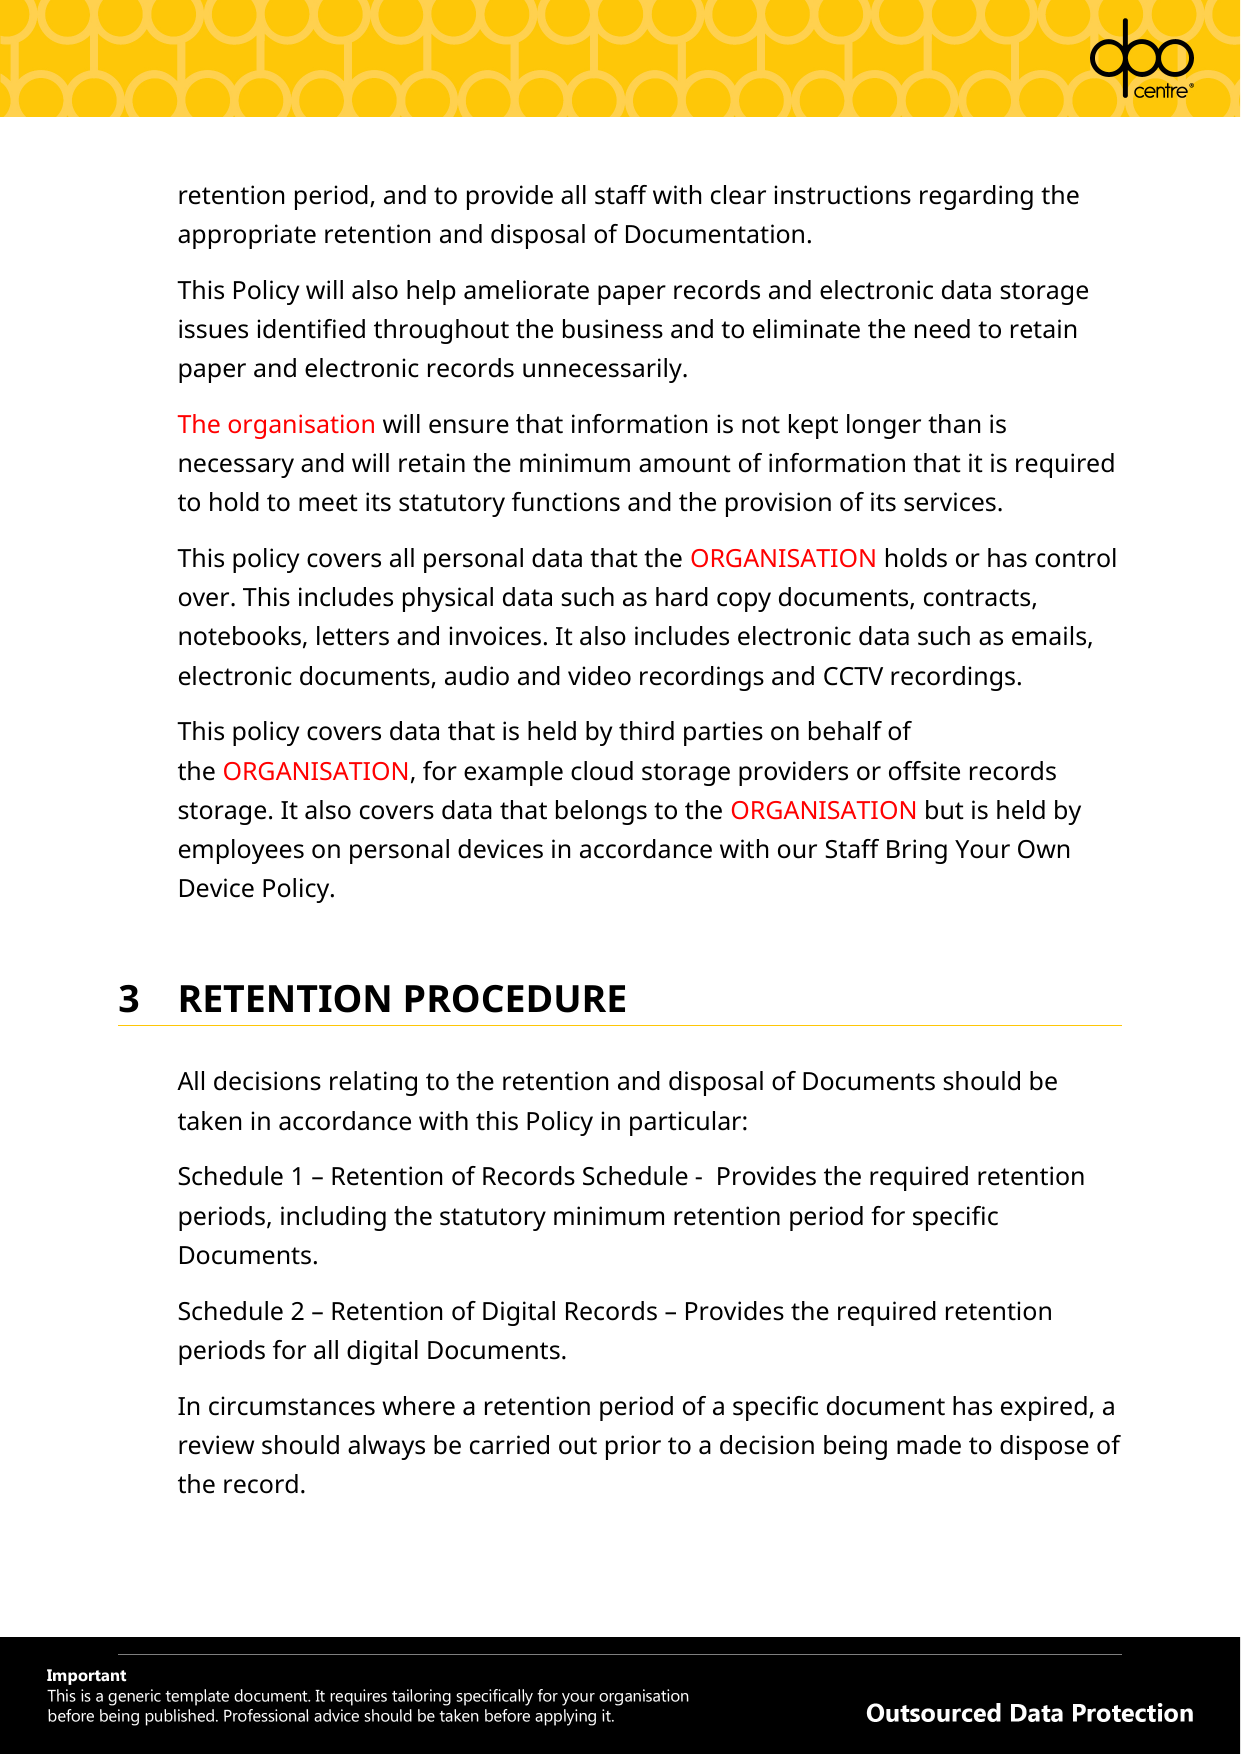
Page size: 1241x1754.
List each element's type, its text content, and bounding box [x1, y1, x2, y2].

text This policy covers all personal data that the ORGANISATION holds or has control over. This includes physical data such as hard copy documents, contracts, notebooks, letters and invoices. It also includes electronic data such as emails, electronic documents, audio and video recordings and CCTV recordings. [177, 541, 1122, 692]
text This policy covers data that is held by third parties on behalf of the ORGANISATION, for example cloud storage providers or offsite records storage. It also covers data that belongs to the ORGANISATION but is held by employees on personal devices in accordance with our Staff Bring Your Own Device Policy. [177, 714, 1122, 905]
text Schedule 2 – Retention of Digital Records – Provides the required retention periods for all digital Documents. [177, 1293, 1122, 1366]
text This Policy will also help ameliorate paper records and electronic data storage issues identified throughout the business and to eliminate the need to retain paper and electronic records unnecessarily. [177, 272, 1122, 385]
picture [0, 0, 1241, 117]
text All decisions relating to the retention and disposal of Documents should be taken in accordance with this Policy in particular: [177, 1064, 1122, 1137]
text The organisation will ensure that information is not kept longer than is necessary and will retain the minimum amount of information that it is required to hold to meet its statutory functions and the provision of its services. [177, 406, 1122, 519]
text Schedule 1 – Retention of Records Schedule - Provides the required retention periods, including the statutory minimum retention period for specific Documents. [177, 1159, 1122, 1271]
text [177, 177, 1122, 251]
picture [0, 1637, 1241, 1754]
text In circumstances where a retention period of a specific document has expired, a review should always be carried out prior to a decision being made to dispose of the record. [177, 1388, 1122, 1501]
subtitle RETENTION PROCEDURE [118, 972, 1122, 1025]
